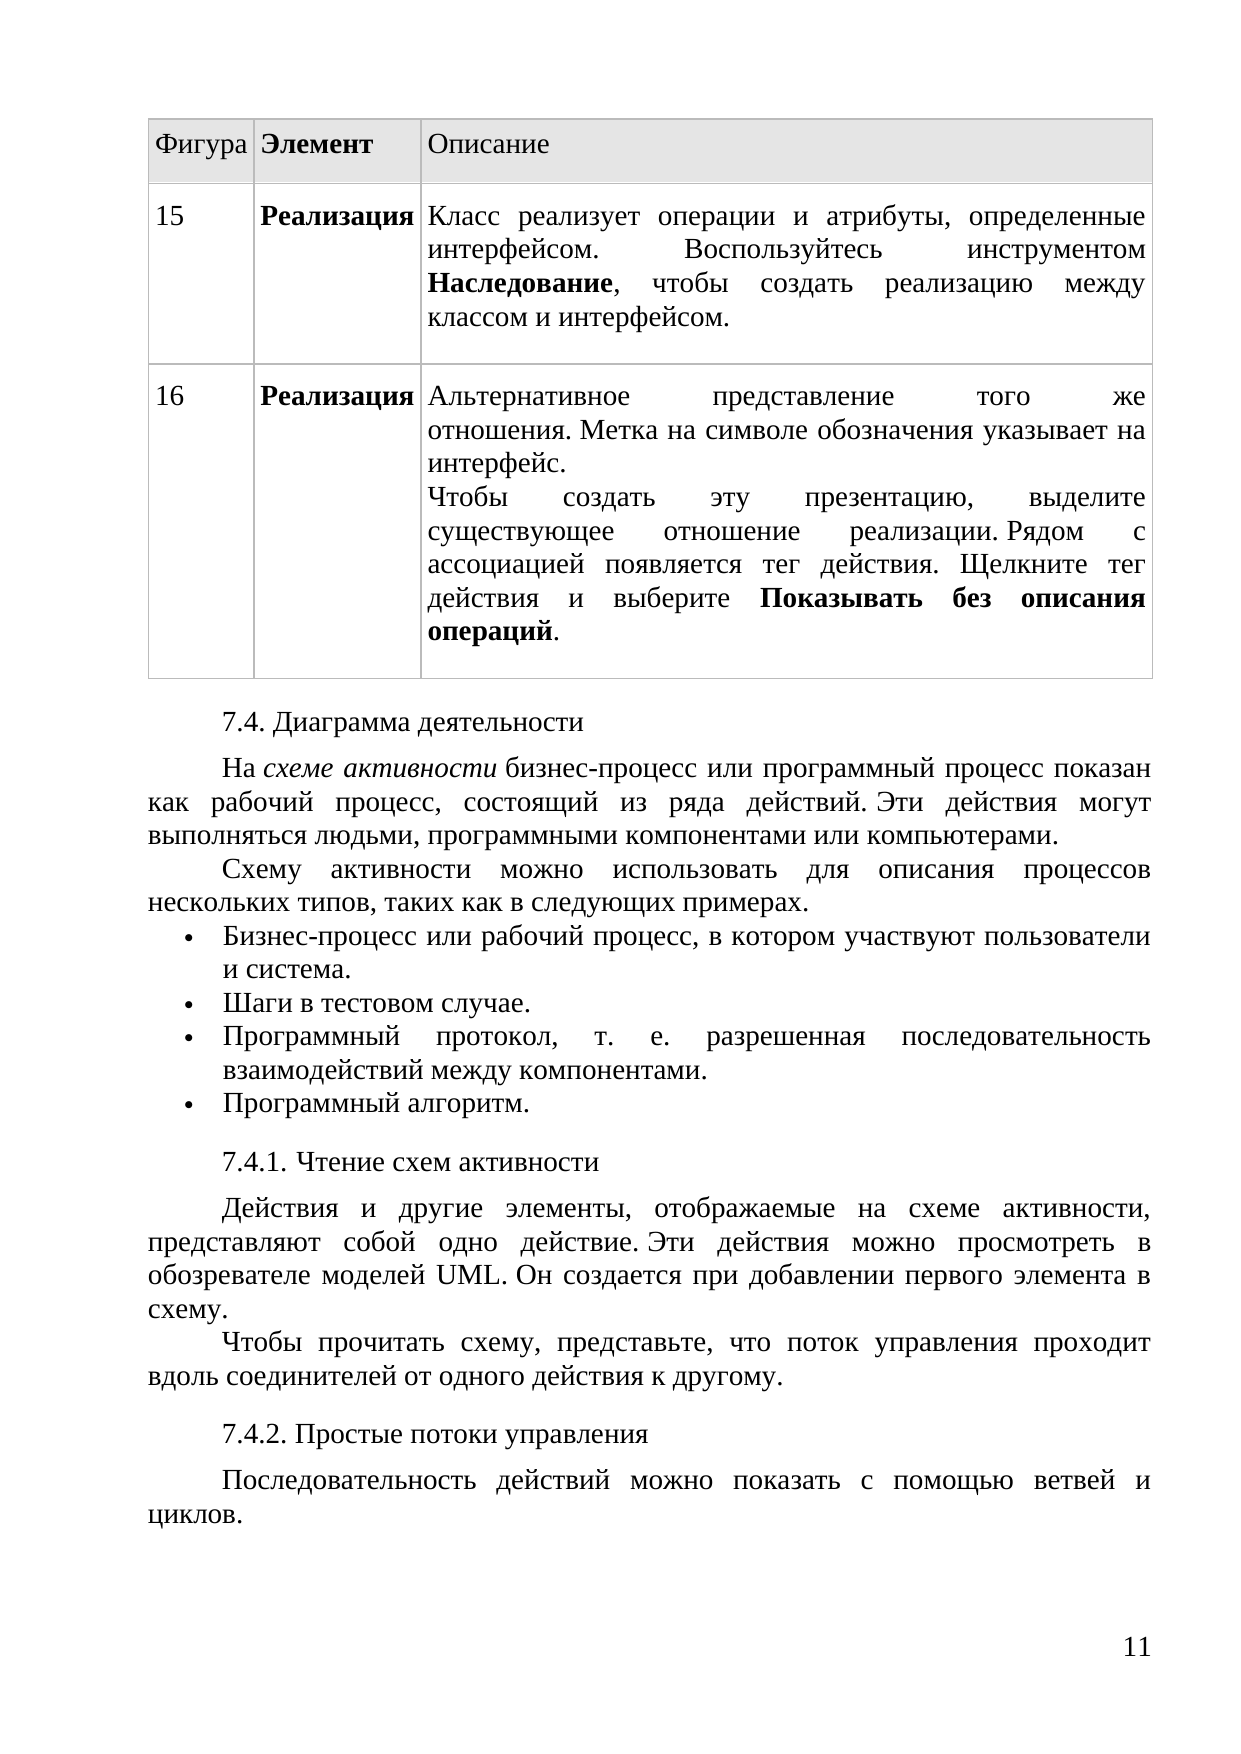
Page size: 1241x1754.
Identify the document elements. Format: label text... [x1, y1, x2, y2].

table_cell Альтернативное представление того же отношения. Метка на символе обозначения указывает на интерфейс. Чтобы создать эту презентацию, выделите существующее отношение реализации. Рядом с ассоциацией появляется тег действия. Щелкните тег действия и выберите Показывать без описания операций. [422, 365, 1152, 678]
list Программный алгоритм. [185, 1086, 1152, 1119]
list Шаги в тестовом случае. [185, 985, 1152, 1018]
list Бизнес-процесс или рабочий процесс, в котором участвуют пользователи и система. [185, 918, 1152, 985]
text Действия и другие элементы, отображаемые на схеме активности, представляют собой одно действие. Эти действия можно просмотреть в обозревателе моделей UML. Он создается при добавлении первого элемента в схему. [148, 1190, 1152, 1324]
text Чтобы прочитать схему, представьте, что поток управления проходит вдоль соединителей от одного действия к другому. [148, 1324, 1152, 1391]
table_cell Реализация [255, 184, 420, 363]
table_cell 15 [149, 184, 253, 363]
subtitle Простые потоки управления [148, 1416, 1152, 1450]
text На схеме активности бизнес-процесс или программный процесс показан как рабочий процесс, состоящий из ряда действий. Эти действия могут выполняться людьми, программными компонентами или компьютерами. [148, 750, 1152, 851]
subtitle Диаграмма деятельности [148, 704, 1152, 738]
table_header Элемент [255, 120, 420, 182]
text Последовательность действий можно показать с помощью ветвей и циклов. [148, 1462, 1152, 1529]
table_cell 16 [149, 365, 253, 678]
table_cell Класс реализует операции и атрибуты, определенные интерфейсом. Воспользуйтесь инструментом Наследование, чтобы создать реализацию между классом и интерфейсом. [422, 184, 1152, 363]
table_header Фигура [149, 120, 253, 182]
text Схему активности можно использовать для описания процессов нескольких типов, таких как в следующих примерах. [148, 851, 1152, 918]
subtitle Чтение схем активности [148, 1144, 1152, 1178]
list Программный протокол, т. е. разрешенная последовательность взаимодействий между компонентами. [185, 1018, 1152, 1086]
table_header Описание [422, 120, 1152, 182]
table_cell Реализация [255, 365, 420, 678]
